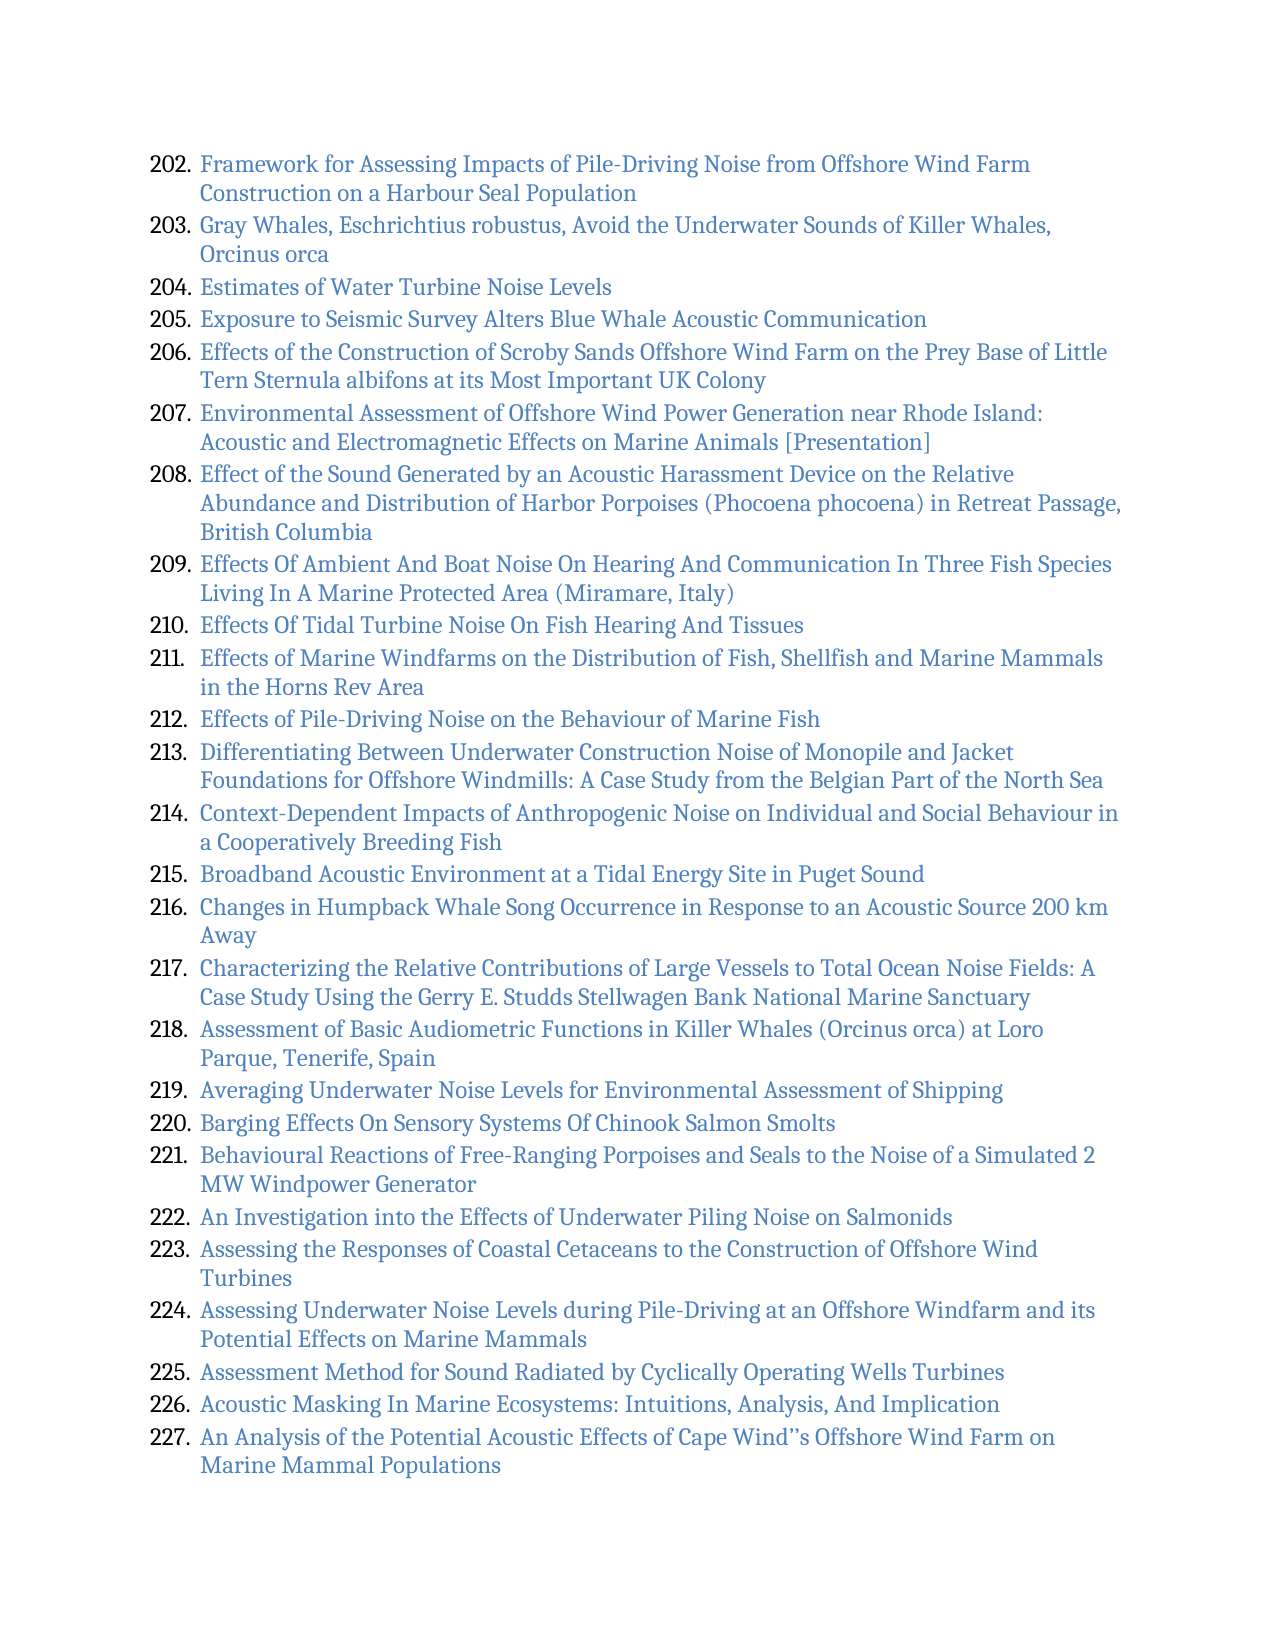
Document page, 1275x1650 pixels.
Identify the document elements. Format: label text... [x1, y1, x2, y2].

list Effects of the Construction of Scroby Sands Offshore Wind Farm on the Prey Base of Little Tern Sternula albifons at its Most Important UK Colony [150, 337, 1125, 395]
list Exposure to Seismic Survey Alters Blue Whale Acoustic Communication [150, 305, 1125, 334]
list Assessing Underwater Noise Levels during Pile-Driving at an Offshore Windfarm and its Potential Effects on Marine Mammals [150, 1296, 1125, 1354]
list Effects of Marine Windfarms on the Distribution of Fish, Shellfish and Marine Mammals in the Horns Rev Area [150, 644, 1125, 701]
list Broadband Acoustic Environment at a Tidal Energy Site in Puget Sound [150, 860, 1125, 889]
list Effects of Pile-Driving Noise on the Behaviour of Marine Fish [150, 705, 1125, 734]
list Characterizing the Relative Contributions of Large Vessels to Total Ocean Noise Fields: A Case Study Using the Gerry E. Studds Stellwagen Bank National Marine Sanctuary [150, 954, 1125, 1011]
list An Analysis of the Potential Acoustic Effects of Cape Wind’’s Offshore Wind Farm on Marine Mammal Populations [150, 1422, 1125, 1480]
list Effects Of Ambient And Boat Noise On Hearing And Communication In Three Fish Species Living In A Marine Protected Area (Miramare, Italy) [150, 550, 1125, 607]
list Gray Whales, Eschrichtius robustus, Avoid the Underwater Sounds of Killer Whales, Orcinus orca [150, 211, 1125, 269]
list Averaging Underwater Noise Levels for Environmental Assessment of Shipping [150, 1076, 1125, 1105]
list Assessing the Responses of Coastal Cetaceans to the Construction of Offshore Wind Turbines [150, 1235, 1125, 1292]
list An Investigation into the Effects of Underwater Piling Noise on Salmonids [150, 1202, 1125, 1231]
list Estimates of Water Turbine Noise Levels [150, 272, 1125, 301]
list Context-Dependent Impacts of Anthropogenic Noise on Individual and Social Behaviour in a Cooperatively Breeding Fish [150, 799, 1125, 856]
list Differentiating Between Underwater Construction Noise of Monopile and Jacket Foundations for Offshore Windmills: A Case Study from the Belgian Part of the North Sea [150, 737, 1125, 795]
list Acoustic Masking In Marine Ecosystems: Intuitions, Analysis, And Implication [150, 1390, 1125, 1419]
list Effects Of Tidal Turbine Noise On Fish Hearing And Tissues [150, 611, 1125, 640]
list Effect of the Sound Generated by an Acoustic Harassment Device on the Relative Abundance and Distribution of Harbor Porpoises (Phocoena phocoena) in Retreat Passage, British Columbia [150, 460, 1125, 546]
list Assessment of Basic Audiometric Functions in Killer Whales (Orcinus orca) at Loro Parque, Tenerife, Spain [150, 1015, 1125, 1072]
list Behavioural Reactions of Free-Ranging Porpoises and Seals to the Noise of a Simulated 2 MW Windpower Generator [150, 1141, 1125, 1199]
list Assessment Method for Sound Radiated by Cyclically Operating Wells Turbines [150, 1357, 1125, 1386]
list Changes in Humpback Whale Song Occurrence in Response to an Acoustic Source 200 km Away [150, 892, 1125, 950]
list Framework for Assessing Impacts of Pile-Driving Noise from Offshore Wind Farm Construction on a Harbour Seal Population [150, 150, 1125, 207]
list Barging Effects On Sensory Systems Of Chinook Salmon Smolts [150, 1109, 1125, 1137]
list Environmental Assessment of Offshore Wind Power Generation near Rhode Island: Acoustic and Electromagnetic Effects on Marine Animals [Presentation] [150, 399, 1125, 456]
